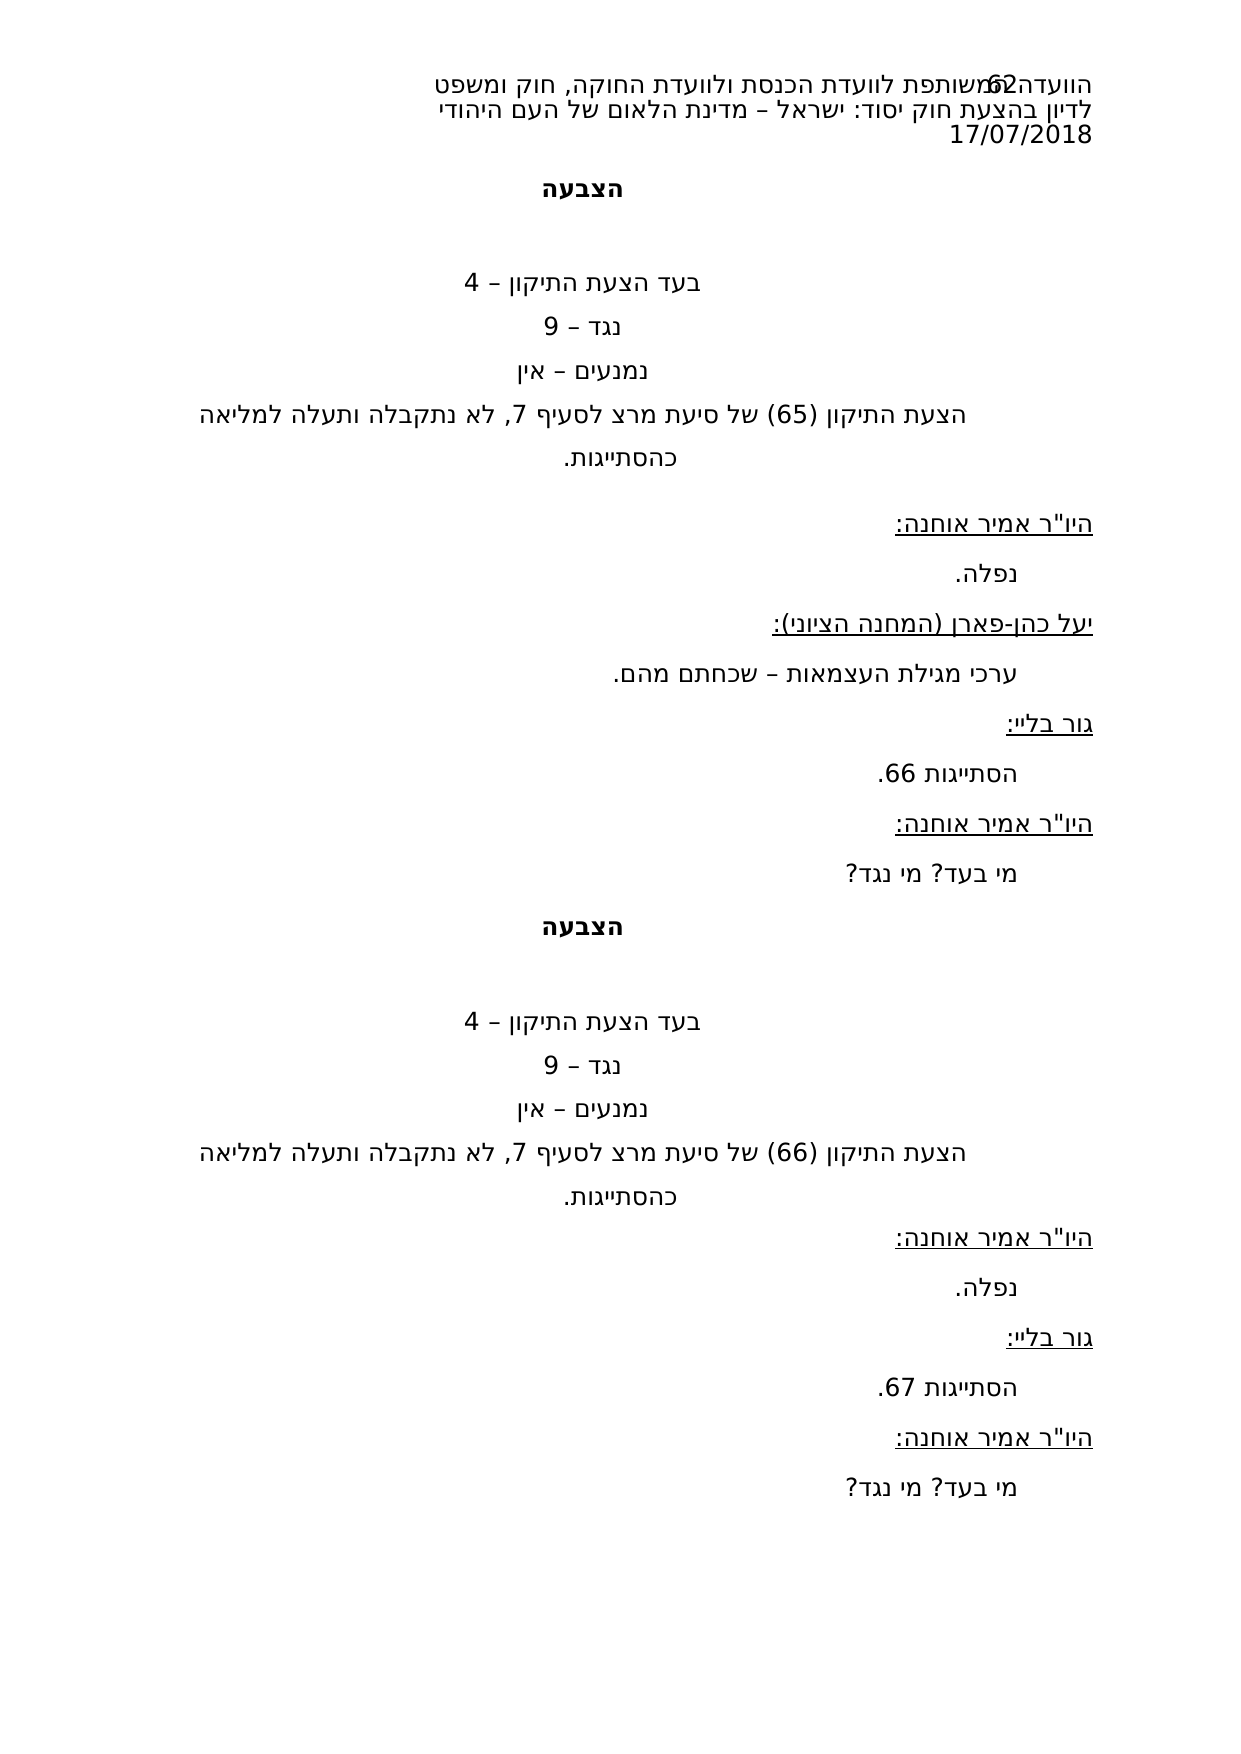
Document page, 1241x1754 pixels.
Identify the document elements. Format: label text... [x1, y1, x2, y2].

text נגד – 9 [147, 312, 1093, 342]
text נמנעים – אין [147, 1095, 1093, 1124]
text נגד – 9 [147, 1051, 1093, 1080]
text הסתייגות 66. [147, 762, 1093, 787]
text נפלה. [147, 562, 1093, 587]
text הצעת התיקון (65) של סיעת מרצ לסעיף 7, לא נתקבלה ותעלה למליאה כהסתייגות. [147, 400, 1093, 473]
text בעד הצעת התיקון – 4 [147, 269, 1093, 298]
text הצבעה [147, 174, 1093, 203]
text נמנעים – אין [147, 356, 1093, 385]
text הצעת התיקון (66) של סיעת מרצ לסעיף 7, לא נתקבלה ותעלה למליאה כהסתייגות. [147, 1138, 1093, 1211]
text הסתייגות 67. [147, 1376, 1093, 1401]
text מי בעד? מי נגד? [147, 862, 1093, 887]
text הצבעה [147, 912, 1093, 942]
text בעד הצעת התיקון – 4 [147, 1007, 1093, 1036]
text מי בעד? מי נגד? [147, 1476, 1093, 1501]
text ערכי מגילת העצמאות – שכחתם מהם. [147, 662, 1093, 687]
text נפלה. [147, 1276, 1093, 1301]
